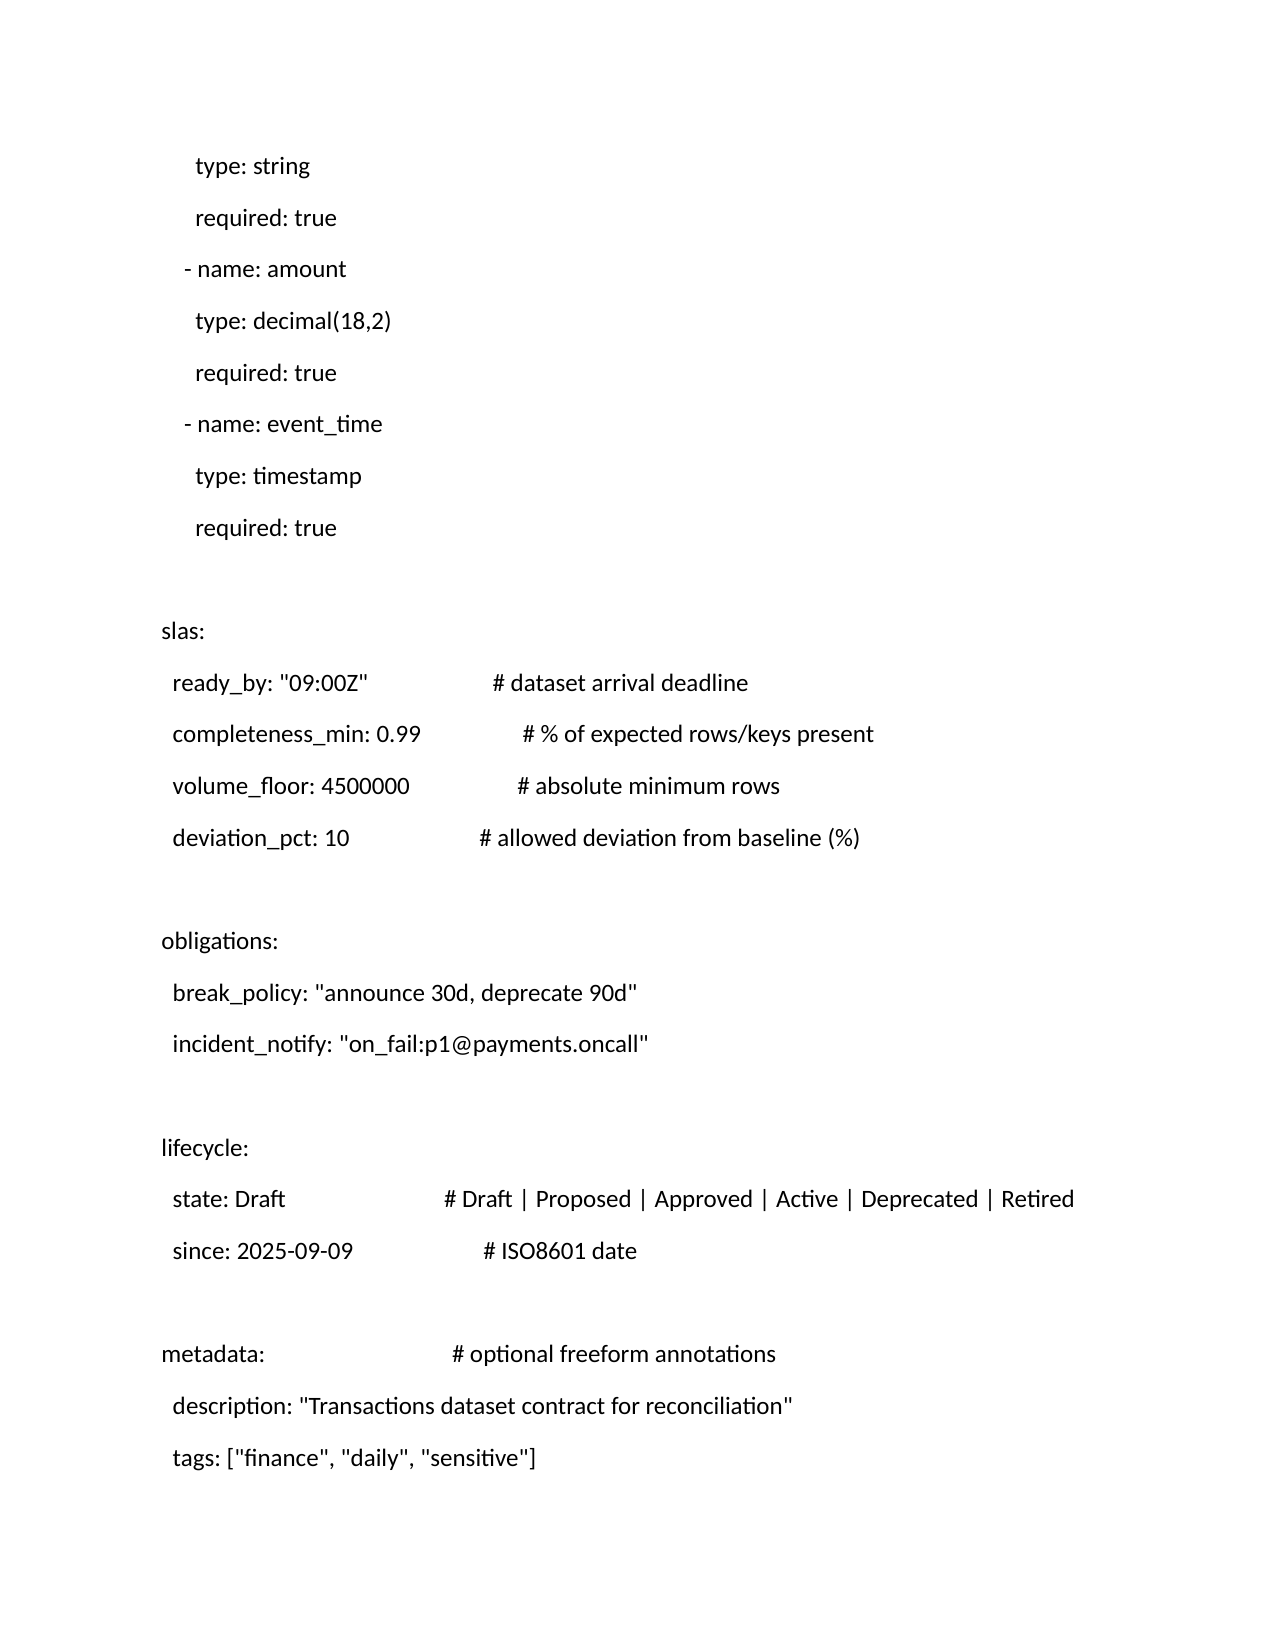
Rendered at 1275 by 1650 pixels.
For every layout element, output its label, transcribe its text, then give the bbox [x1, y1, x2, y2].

text type: timestamp [150, 460, 1125, 491]
text tags: ["finance", "daily", "sensitive"] [150, 1442, 1125, 1472]
text required: true [150, 357, 1125, 387]
text break_policy: "announce 30d, deprecate 90d" [150, 977, 1125, 1007]
text lifecycle: [150, 1132, 1125, 1162]
text state: Draft # Draft | Proposed | Approved | Active | Deprecated | Retired [150, 1183, 1125, 1214]
text type: decimal(18,2) [150, 305, 1125, 336]
text - name: event_time [150, 408, 1125, 439]
text incident_notify: "on_fail:p1@payments.oncall" [150, 1028, 1125, 1059]
text ready_by: "09:00Z" # dataset arrival deadline [150, 667, 1125, 697]
text since: 2025-09-09 # ISO8601 date [150, 1235, 1125, 1266]
text required: true [150, 512, 1125, 542]
text metadata: # optional freeform annotations [150, 1338, 1125, 1369]
text deviation_pct: 10 # allowed deviation from baseline (%) [150, 822, 1125, 852]
text description: "Transactions dataset contract for reconciliation" [150, 1390, 1125, 1421]
text required: true [150, 202, 1125, 232]
text - name: amount [150, 253, 1125, 284]
text volume_floor: 4500000 # absolute minimum rows [150, 770, 1125, 801]
text obligations: [150, 925, 1125, 956]
text type: string [150, 150, 1125, 181]
text slas: [150, 615, 1125, 646]
text completeness_min: 0.99 # % of expected rows/keys present [150, 718, 1125, 749]
